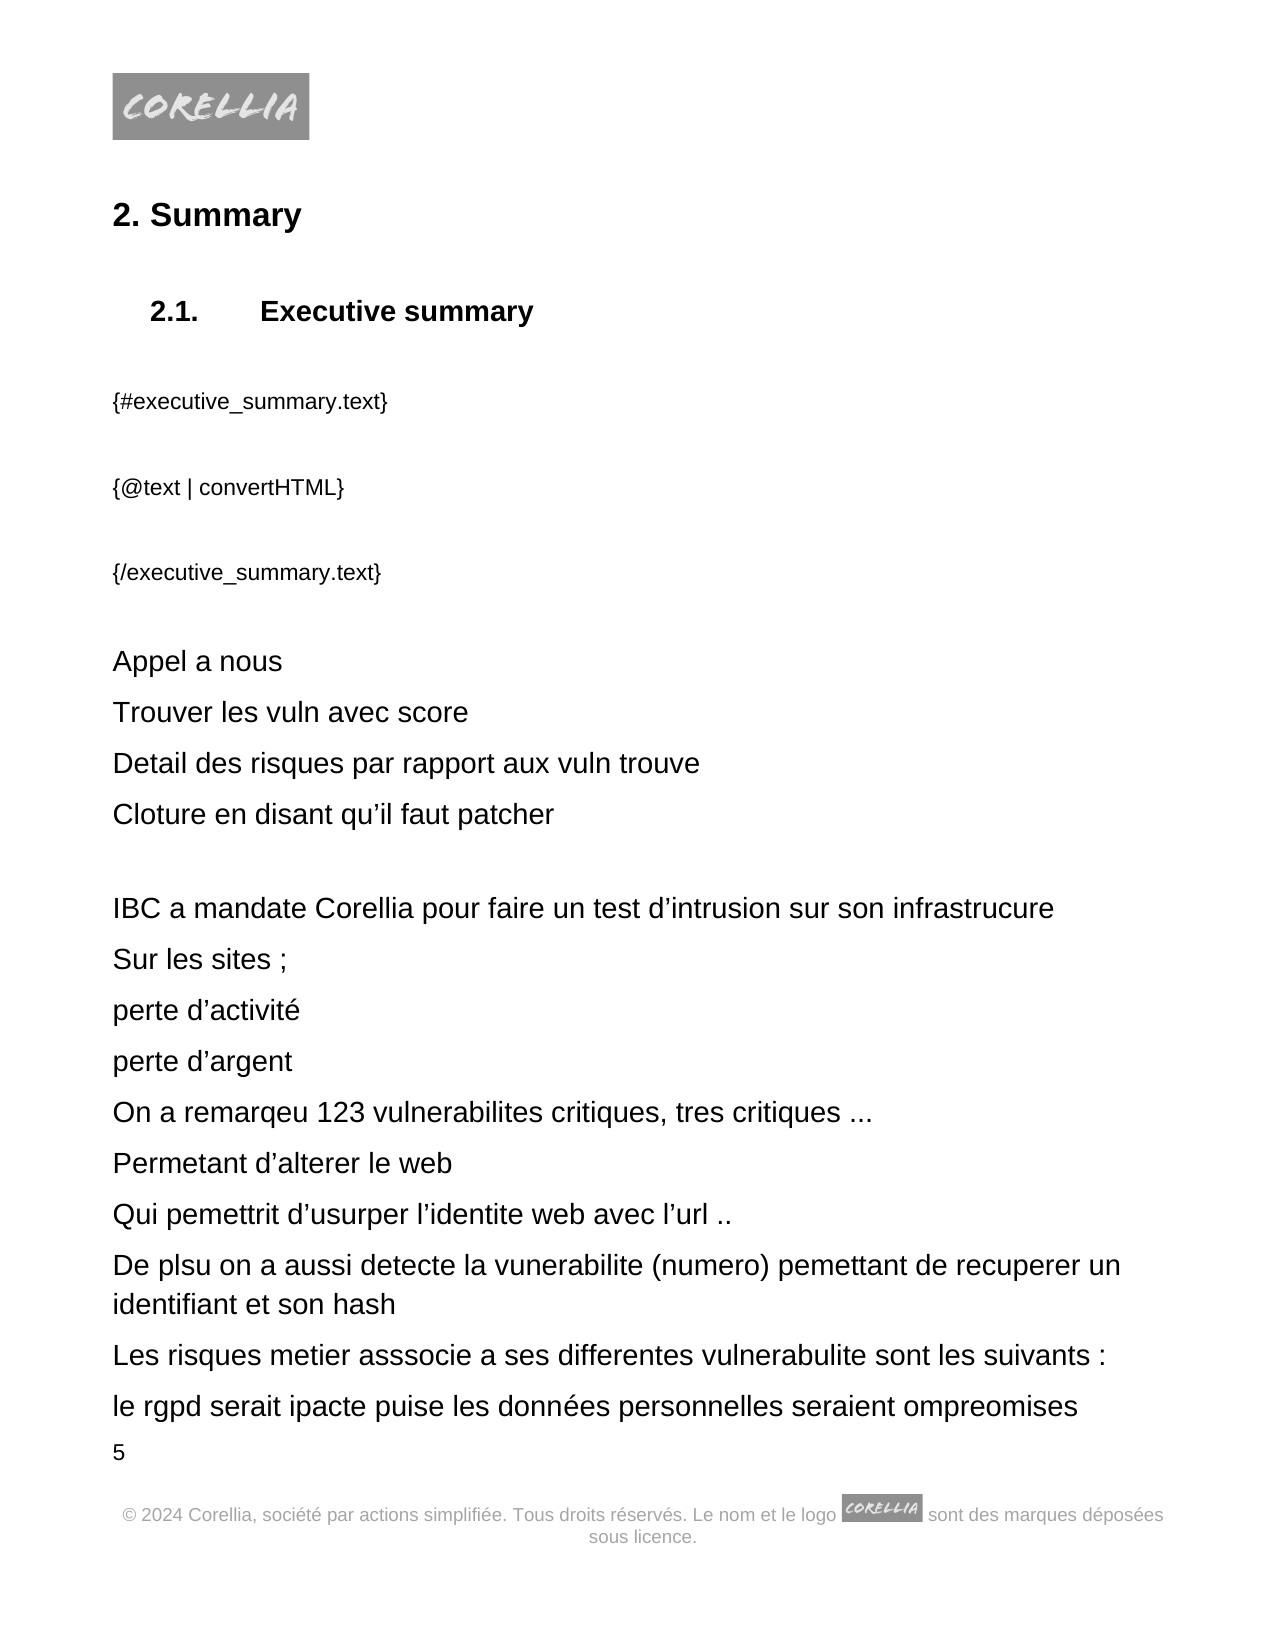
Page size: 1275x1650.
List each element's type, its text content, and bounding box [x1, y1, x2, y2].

text {/executive_summary.text} [112, 559, 1211, 585]
text Sur les sites ; [112, 942, 1211, 976]
text {@text | convertHTML} [112, 473, 1211, 500]
text Appel a nous [112, 644, 1211, 678]
text le rgpd serait ipacte puise les données personnelles seraient ompreomises [112, 1389, 1211, 1423]
text Les risques metier asssocie a ses differentes vulnerabulite sont les suivants : [112, 1338, 1211, 1372]
text Trouver les vuln avec score [112, 695, 1211, 729]
text IBC a mandate Corellia pour faire un test d’intrusion sur son infrastrucure [112, 891, 1211, 925]
text Permetant d’alterer le web [112, 1146, 1211, 1180]
subtitle Executive summary [150, 294, 1211, 328]
text Cloture en disant qu’il faut patcher [112, 797, 1211, 831]
text Detail des risques par rapport aux vuln trouve [112, 746, 1211, 780]
text De plsu on a aussi detecte la vunerabilite (numero) pemettant de recuperer un identifiant et son hash [112, 1248, 1211, 1321]
text Qui pemettrit d’usurper l’identite web avec l’url .. [112, 1197, 1211, 1231]
picture [112, 73, 310, 140]
picture [841, 1494, 923, 1522]
text perte d’argent [112, 1044, 1211, 1078]
subtitle Summary [112, 195, 1211, 233]
text perte d’activité [112, 993, 1211, 1027]
text {#executive_summary.text} [112, 388, 1211, 414]
text On a remarqeu 123 vulnerabilites critiques, tres critiques ... [112, 1095, 1211, 1129]
